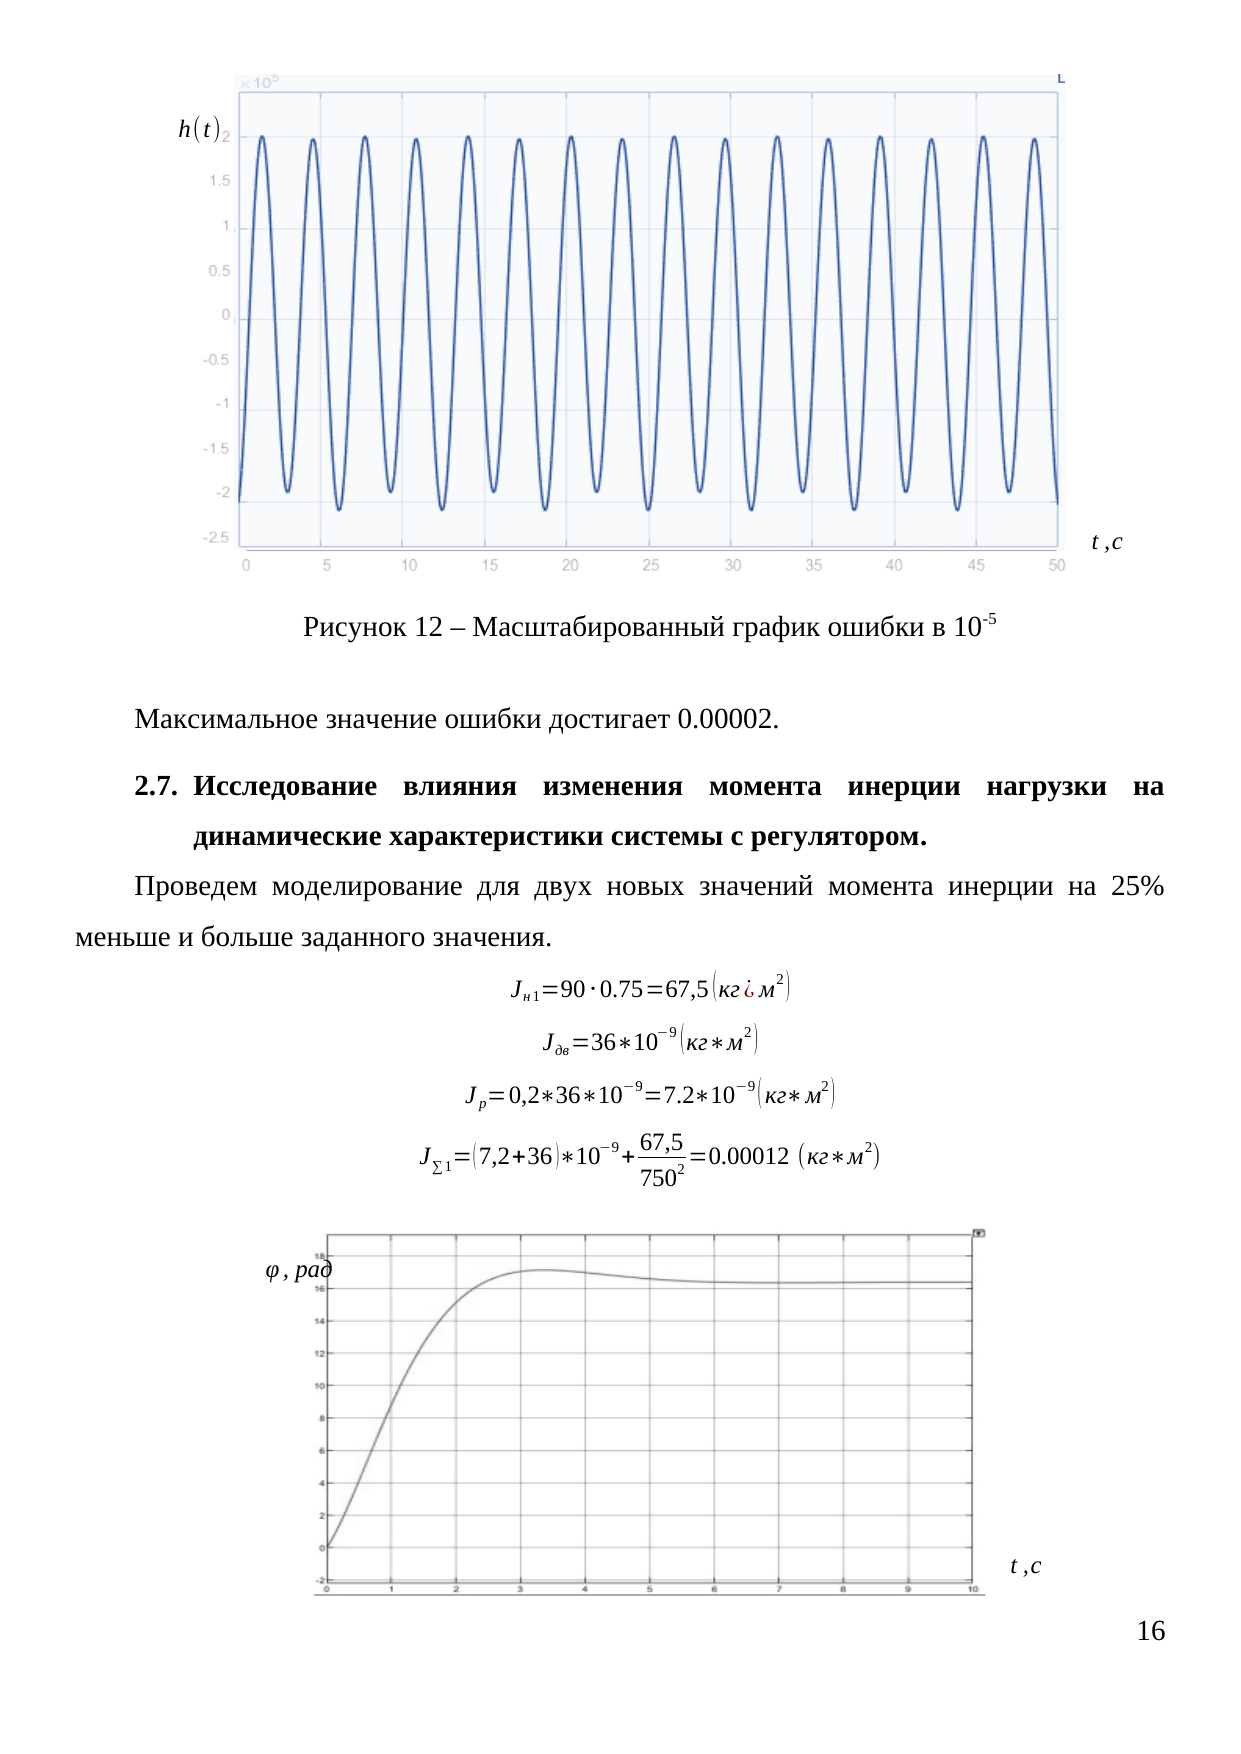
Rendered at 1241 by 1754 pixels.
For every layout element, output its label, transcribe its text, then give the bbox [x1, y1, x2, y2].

subtitle Исследование влияния изменения момента инерции нагрузки на динамические характеристики системы с регулятором. [134, 768, 1165, 852]
text Рисунок 12 – Масштабированный график ошибки в 10-5 [75, 609, 1165, 642]
picture [203, 90, 232, 557]
picture [235, 550, 1070, 577]
text Максимальное значение ошибки достигает 0.00002. [75, 701, 1165, 734]
text Проведем моделирование для двух новых значений момента инерции на 25% меньше и больше заданного значения. [75, 868, 1165, 952]
